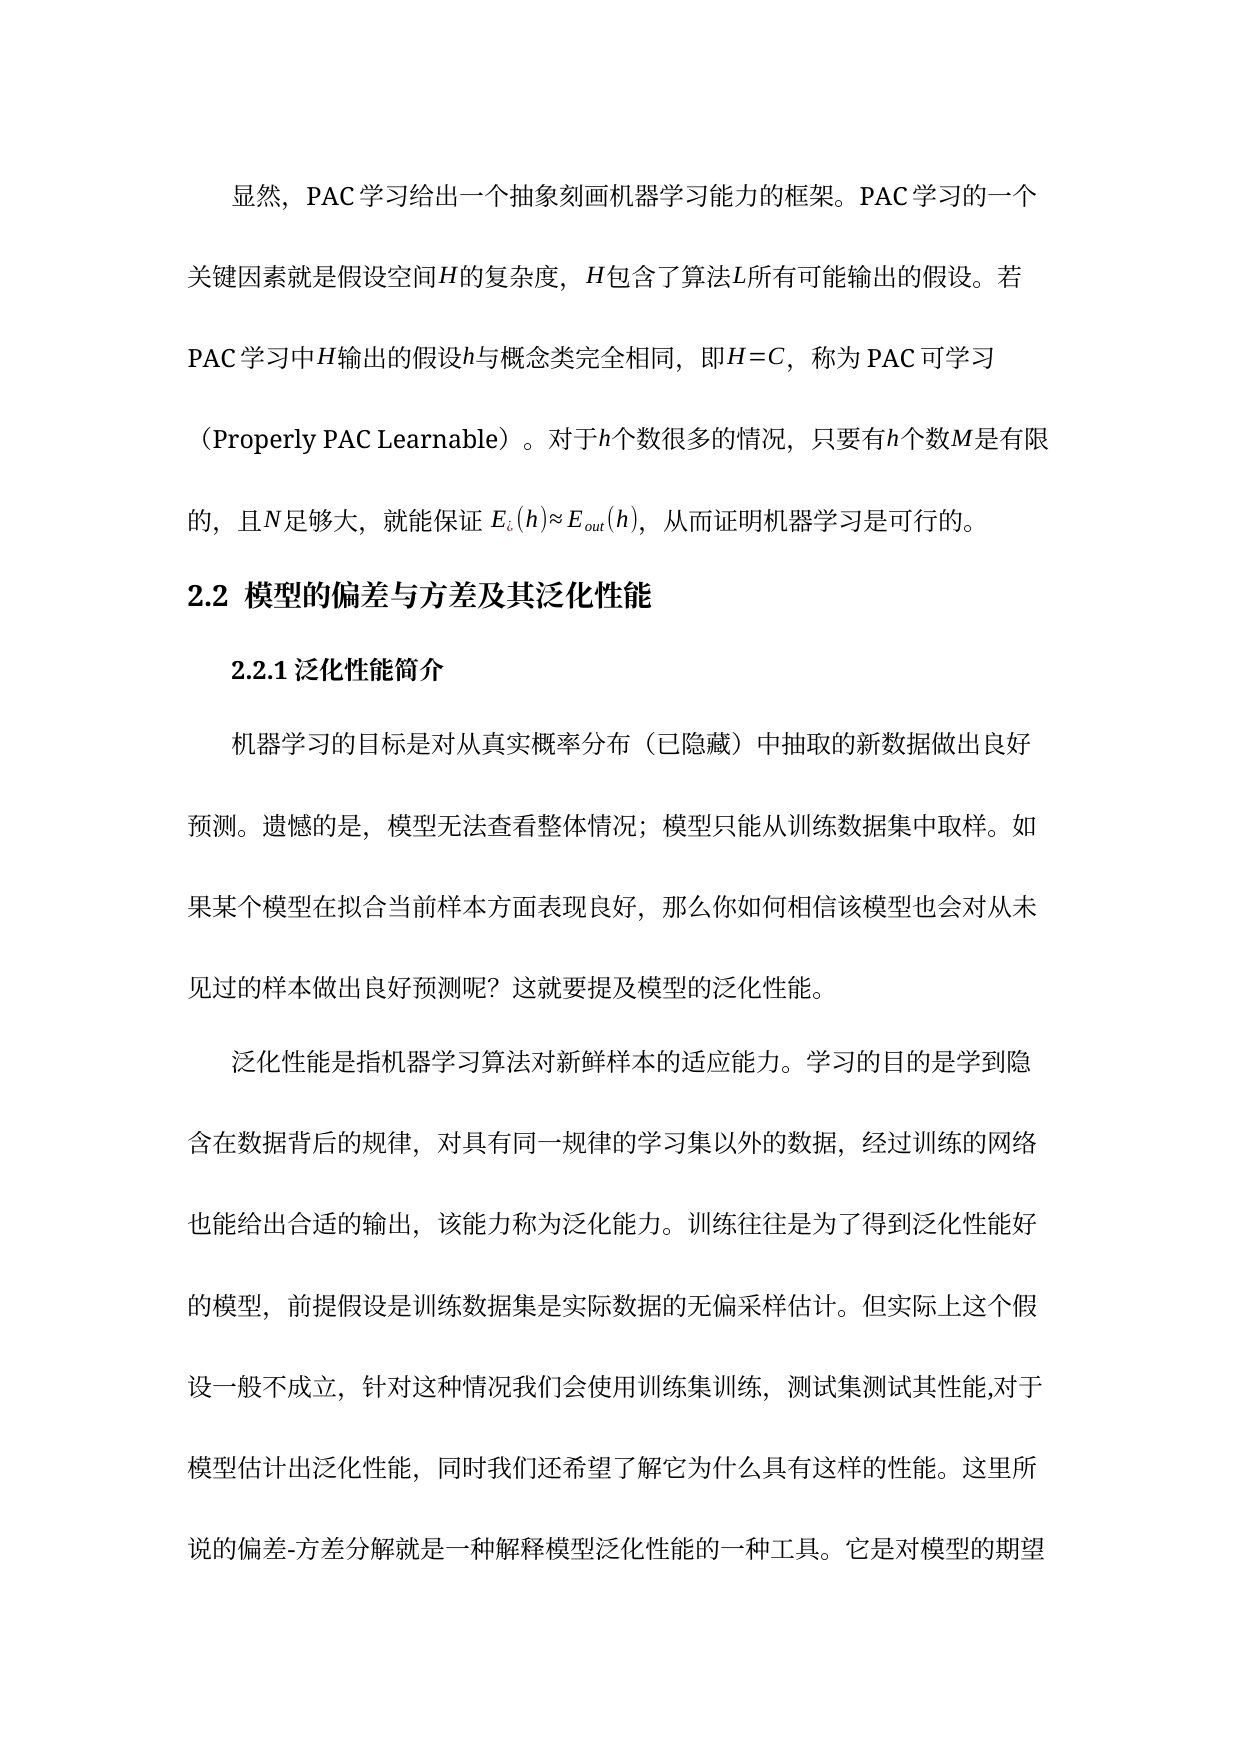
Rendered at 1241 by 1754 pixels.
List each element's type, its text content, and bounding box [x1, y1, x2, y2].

text 2.2.1 泛化性能简介 [187, 636, 1053, 701]
text 2.2 模型的偏差与方差及其泛化性能 [187, 561, 1053, 626]
text 显然，PAC学习给出一个抽象刻画机器学习能力的框架。PAC学习的一个关键因素就是假设空间的复杂度，包含了算法所有可能输出的假设。若PAC学习中输出的假设与概念类完全相同，即，称为PAC可学习（Properly PAC Learnable）。对于个数很多的情况，只要有个数是有限的，且足够大，就能保证 ，从而证明机器学习是可行的。 [187, 162, 1053, 552]
text 机器学习的目标是对从真实概率分布（已隐藏）中抽取的新数据做出良好预测。遗憾的是，模型无法查看整体情况；模型只能从训练数据集中取样。如果某个模型在拟合当前样本方面表现良好，那么你如何相信该模型也会对从未见过的样本做出良好预测呢？这就要提及模型的泛化性能。 [187, 710, 1053, 1019]
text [187, 1028, 1053, 1581]
